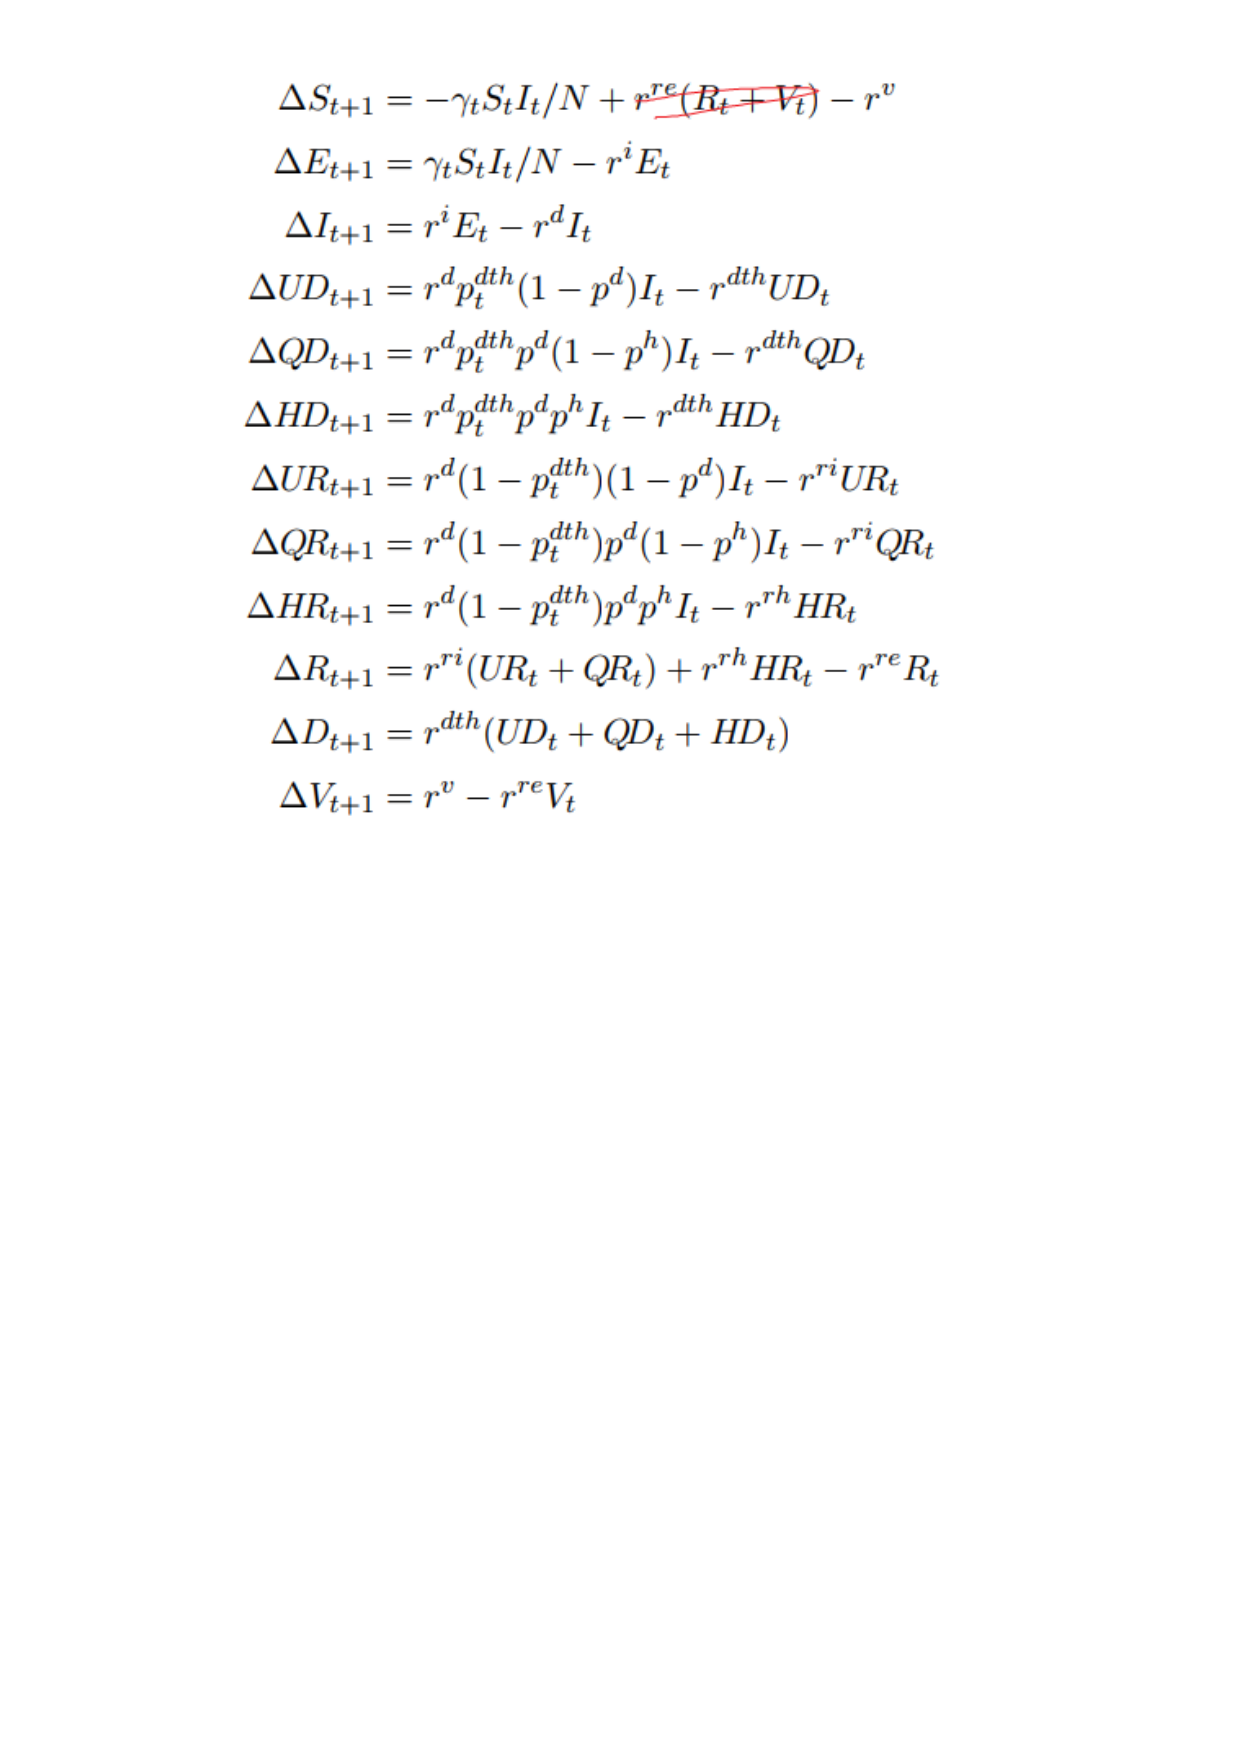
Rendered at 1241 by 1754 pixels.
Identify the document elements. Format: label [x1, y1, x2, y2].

picture [231, 75, 1010, 824]
